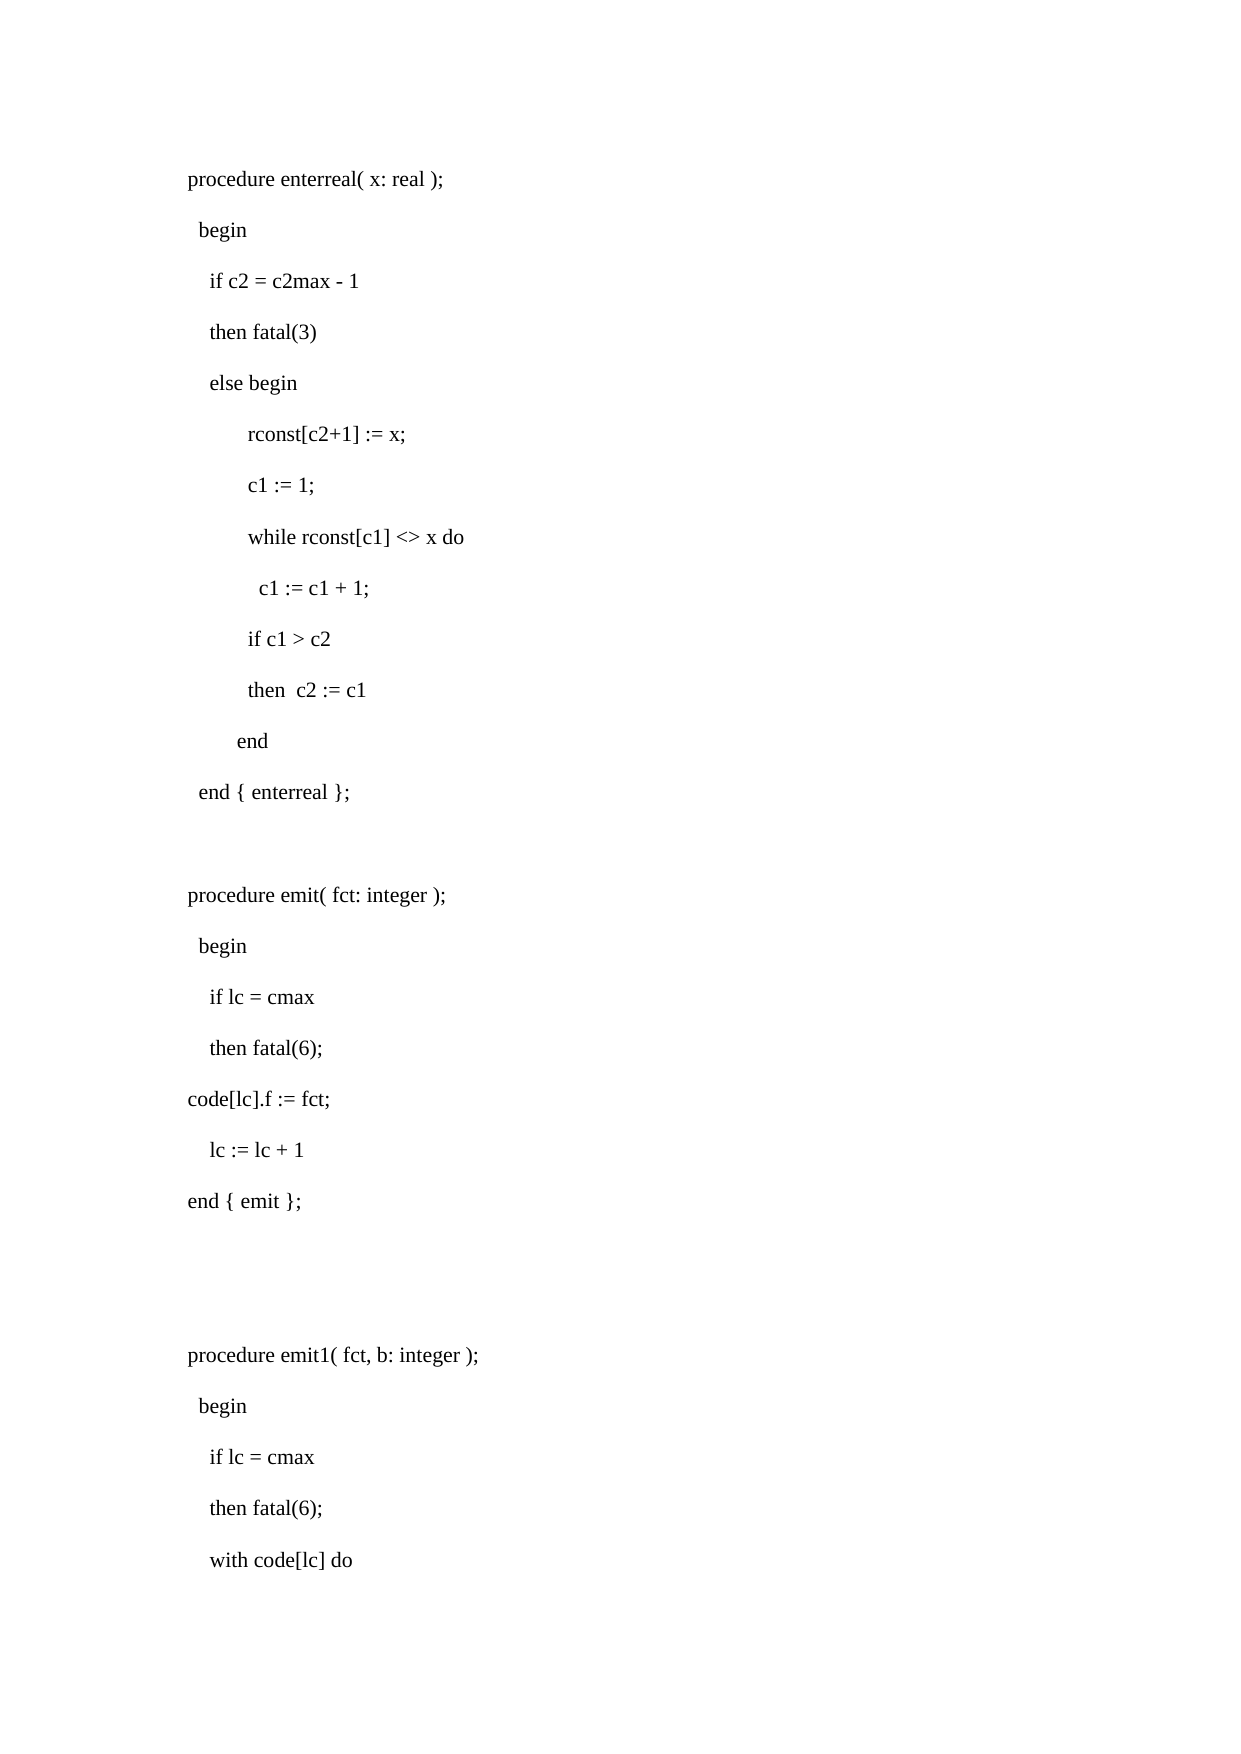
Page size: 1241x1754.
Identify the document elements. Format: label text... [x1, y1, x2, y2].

text if lc = cmax [187, 980, 1053, 1013]
text with code[lc] do [187, 1543, 1053, 1575]
text else begin [187, 367, 1053, 399]
text if c2 = c2max - 1 [187, 264, 1053, 297]
text c1 := 1; [187, 469, 1053, 501]
text begin [187, 213, 1053, 246]
text if c1 > c2 [187, 622, 1053, 655]
text then c2 := c1 [187, 673, 1053, 706]
text rconst[c2+1] := x; [187, 418, 1053, 450]
text c1 := c1 + 1; [187, 571, 1053, 604]
text begin [187, 1389, 1053, 1422]
text end [187, 724, 1053, 757]
text procedure emit( fct: integer ); [187, 878, 1053, 911]
text lc := lc + 1 [187, 1134, 1053, 1166]
text procedure enterreal( x: real ); [187, 162, 1053, 194]
text then fatal(6); [187, 1031, 1053, 1064]
text end { emit }; [187, 1185, 1053, 1217]
text if lc = cmax [187, 1441, 1053, 1473]
text procedure emit1( fct, b: integer ); [187, 1338, 1053, 1371]
text end { enterreal }; [187, 776, 1053, 808]
text while rconst[c1] <> x do [187, 520, 1053, 552]
text then fatal(3) [187, 315, 1053, 348]
text code[lc].f := fct; [187, 1083, 1053, 1115]
text begin [187, 929, 1053, 962]
text then fatal(6); [187, 1492, 1053, 1524]
